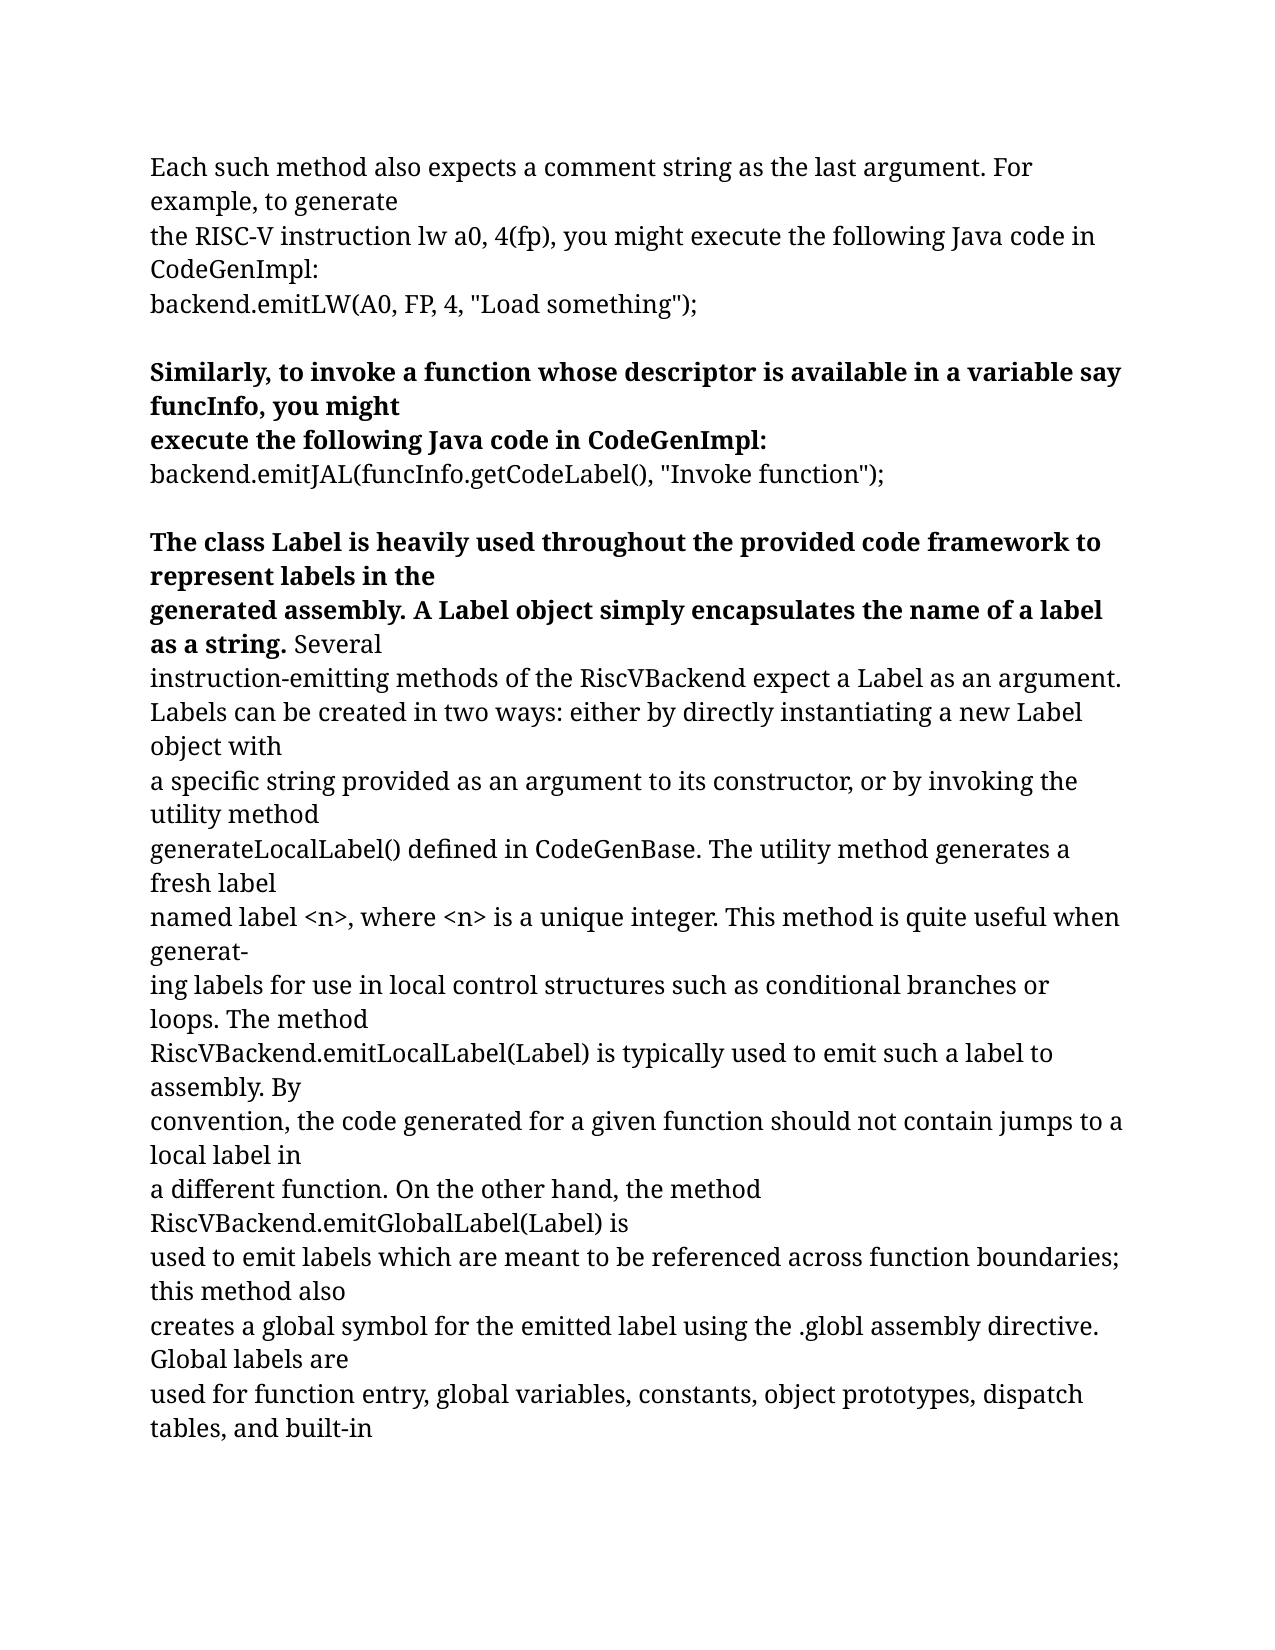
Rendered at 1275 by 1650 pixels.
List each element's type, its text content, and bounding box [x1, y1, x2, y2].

text generateLocalLabel() defined in CodeGenBase. The utility method generates a fresh label [150, 831, 1125, 899]
text convention, the code generated for a given function should not contain jumps to a local label in [150, 1104, 1125, 1172]
text execute the following Java code in CodeGenImpl: [150, 422, 1125, 457]
text Each such method also expects a comment string as the last argument. For example, to generate [150, 150, 1125, 218]
text The class Label is heavily used throughout the provided code framework to represent labels in the [150, 525, 1125, 593]
text creates a global symbol for the emitted label using the .globl assembly directive. Global labels are [150, 1308, 1125, 1376]
text named label <n>, where <n> is a unique integer. This method is quite useful when generat- [150, 899, 1125, 967]
text Labels can be created in two ways: either by directly instantiating a new Label object with [150, 695, 1125, 763]
text backend.emitLW(A0, FP, 4, "Load something"); [150, 286, 1125, 320]
text used for function entry, global variables, constants, object prototypes, dispatch tables, and built-in [150, 1376, 1125, 1444]
text the RISC-V instruction lw a0, 4(fp), you might execute the following Java code in CodeGenImpl: [150, 218, 1125, 286]
text generated assembly. A Label object simply encapsulates the name of a label as a string. Several [150, 593, 1125, 661]
text used to emit labels which are meant to be referenced across function boundaries; this method also [150, 1240, 1125, 1308]
text Similarly, to invoke a function whose descriptor is available in a variable say funcInfo, you might [150, 354, 1125, 422]
text a different function. On the other hand, the method RiscVBackend.emitGlobalLabel(Label) is [150, 1172, 1125, 1240]
text a specific string provided as an argument to its constructor, or by invoking the utility method [150, 763, 1125, 831]
text RiscVBackend.emitLocalLabel(Label) is typically used to emit such a label to assembly. By [150, 1036, 1125, 1104]
text ing labels for use in local control structures such as conditional branches or loops. The method [150, 967, 1125, 1036]
text backend.emitJAL(funcInfo.getCodeLabel(), "Invoke function"); [150, 457, 1125, 491]
text instruction-emitting methods of the RiscVBackend expect a Label as an argument. [150, 661, 1125, 695]
